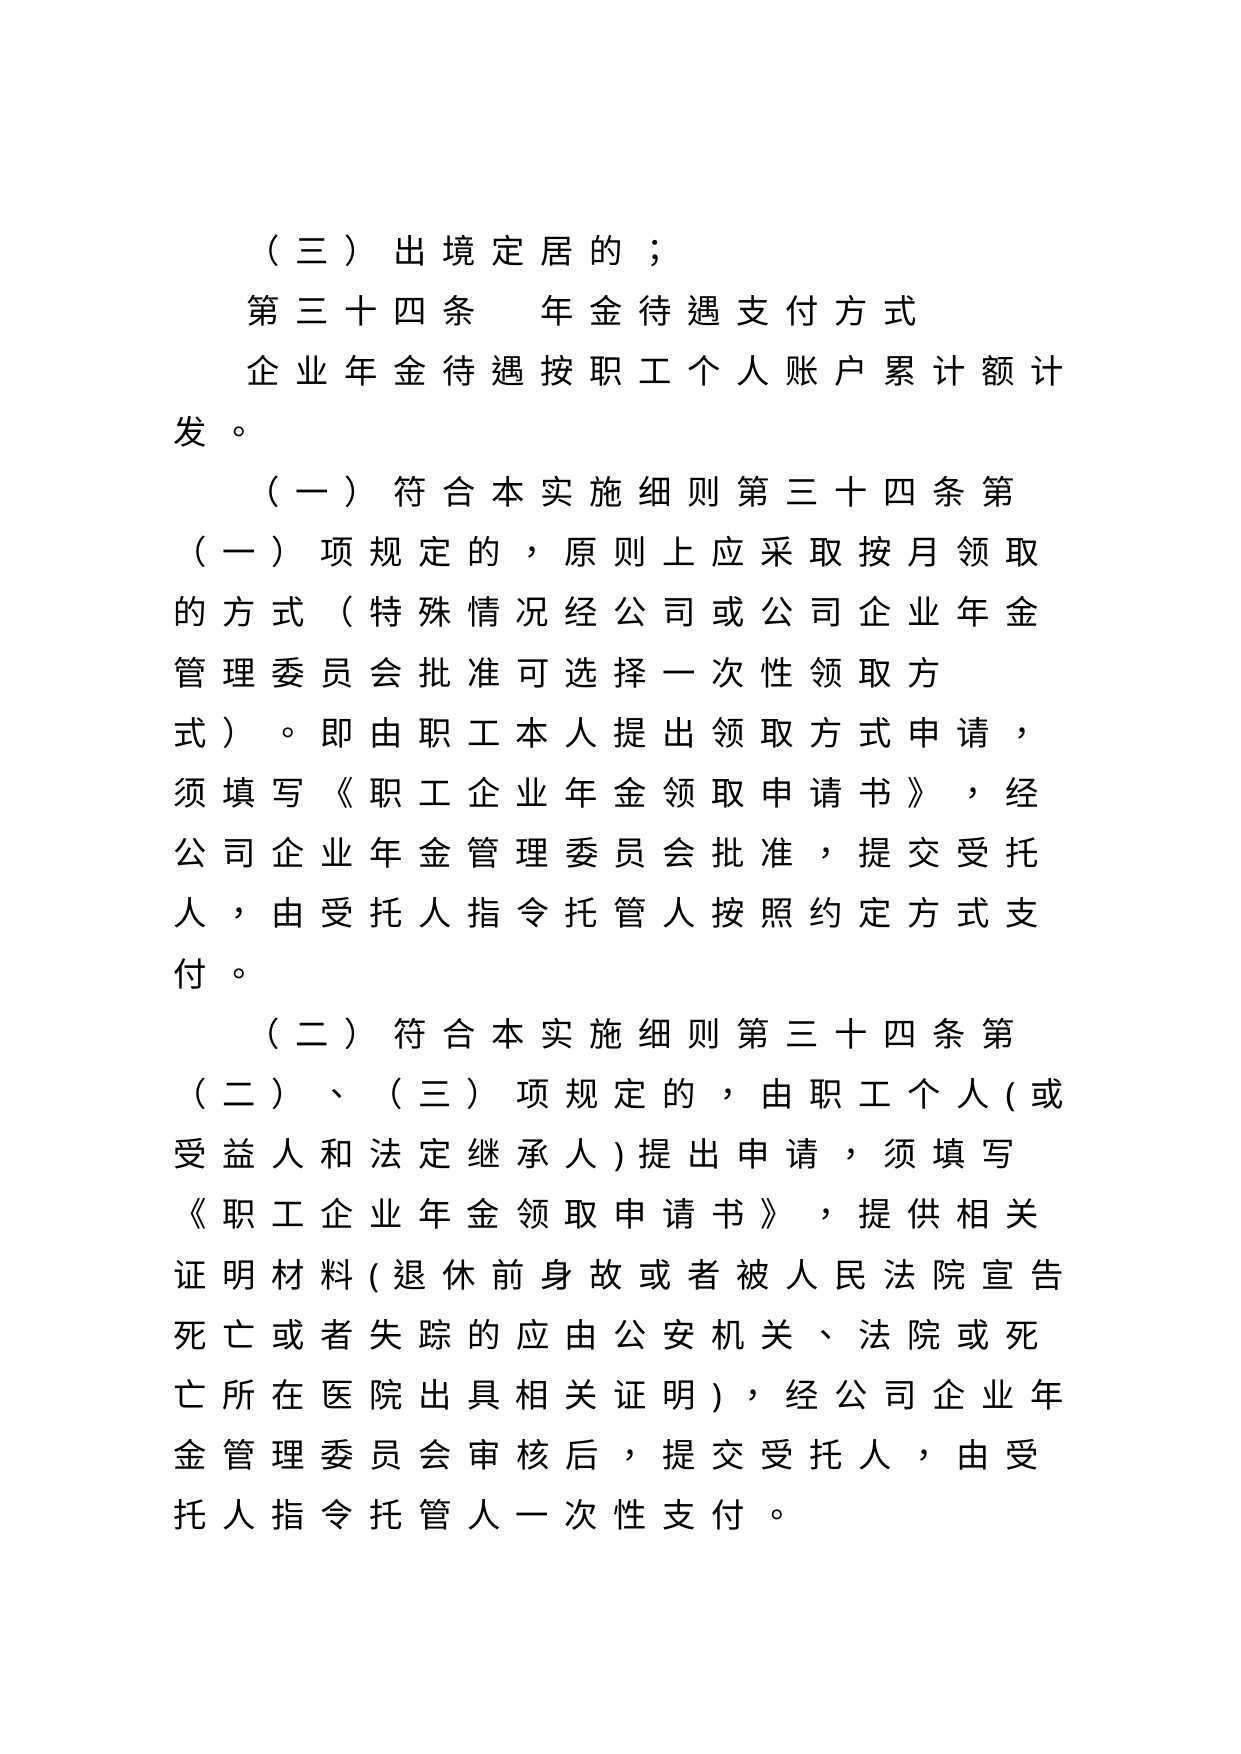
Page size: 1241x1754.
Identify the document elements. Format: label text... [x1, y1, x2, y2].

text （一）符合本实施细则第三十四条第（一）项规定的，原则上应采取按月领取的方式（特殊情况经公司或公司企业年金管理委员会批准可选择一次性领取方式）。即由职工本人提出领取方式申请，须填写《职工企业年金领取申请书》，经公司企业年金管理委员会批准，提交受托人，由受托人指令托管人按照约定方式支付。 [173, 461, 1079, 1003]
text 第三十四条 年金待遇支付方式 [173, 281, 1079, 341]
text 企业年金待遇按职工个人账户累计额计发。 [173, 341, 1079, 461]
text （二）符合本实施细则第三十四条第（二）、（三）项规定的，由职工个人(或受益人和法定继承人)提出申请，须填写《职工企业年金领取申请书》，提供相关证明材料(退休前身故或者被人民法院宣告死亡或者失踪的应由公安机关、法院或死亡所在医院出具相关证明)，经公司企业年金管理委员会审核后，提交受托人，由受托人指令托管人一次性支付。 [173, 1003, 1079, 1545]
text （三）出境定居的； [173, 221, 1079, 281]
